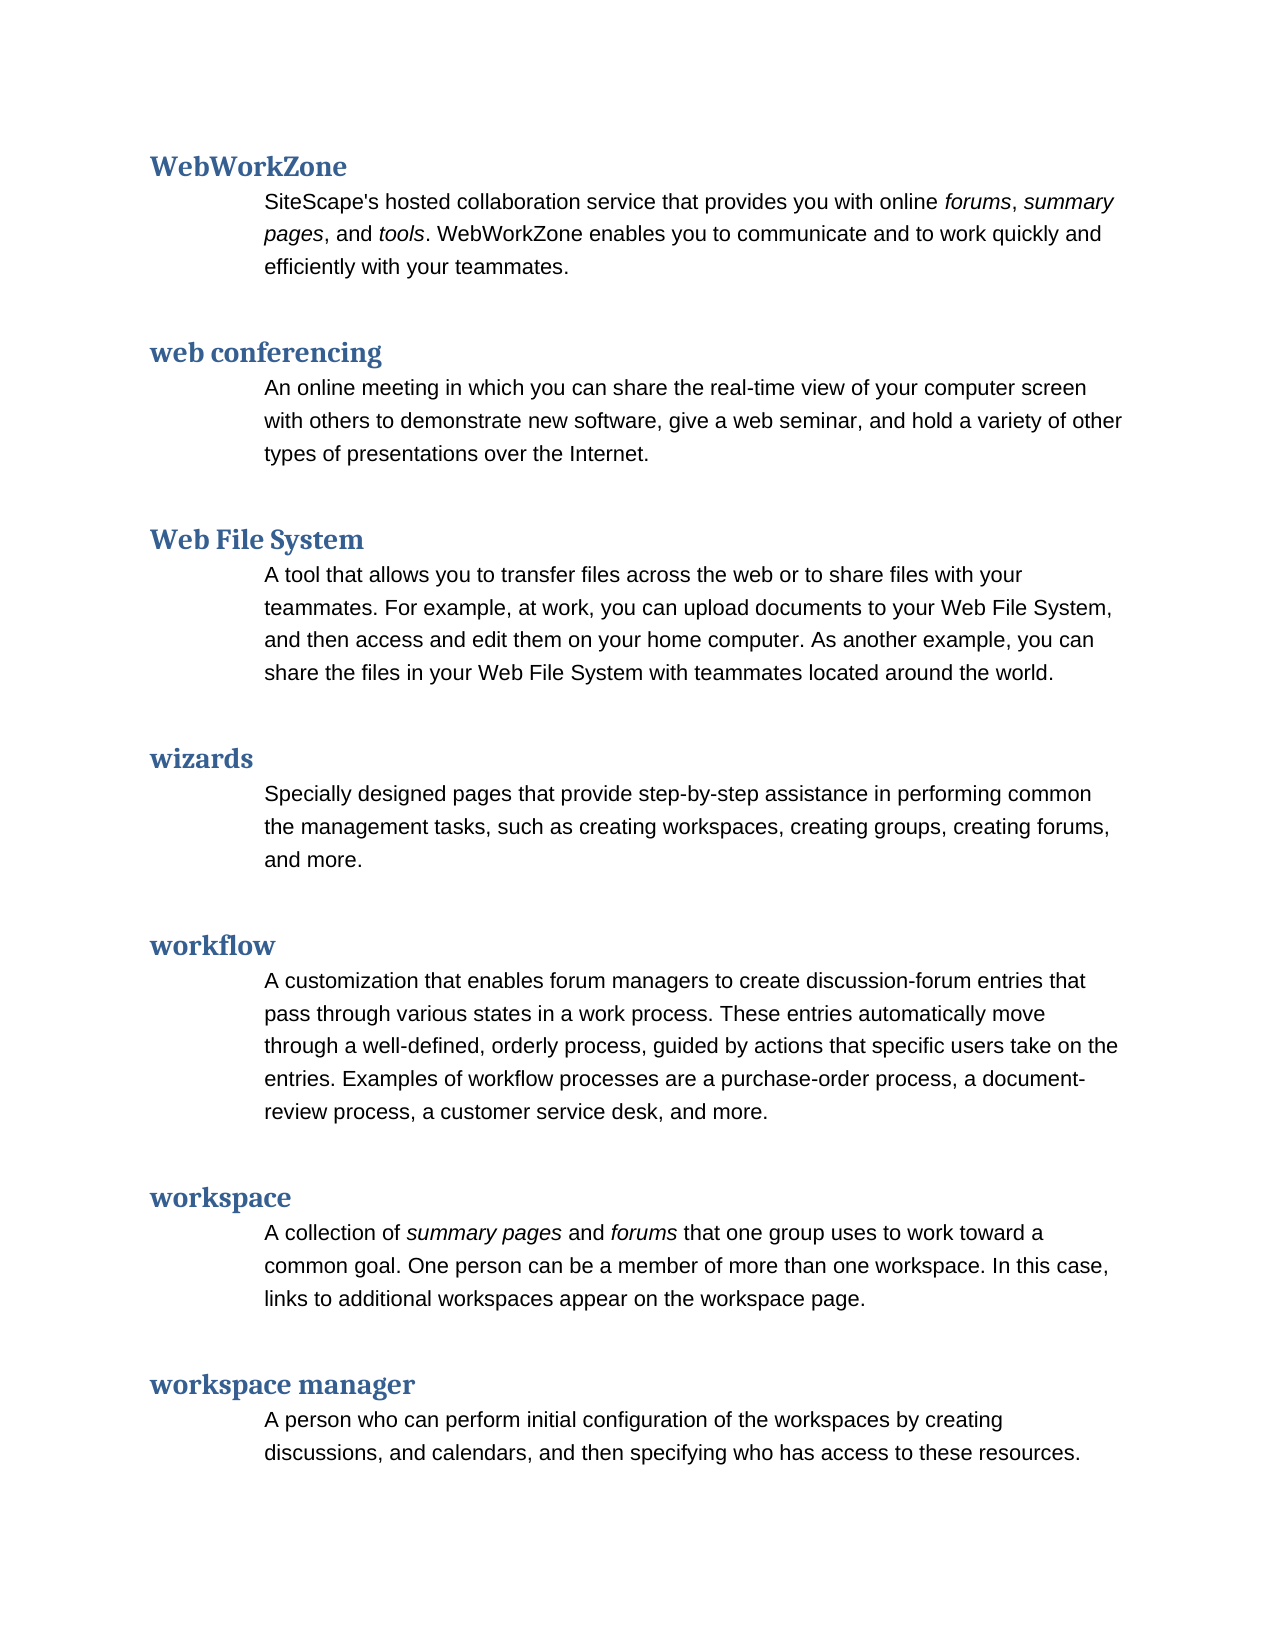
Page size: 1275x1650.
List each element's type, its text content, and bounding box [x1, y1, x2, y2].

text Specially designed pages that provide step-by-step assistance in performing common the management tasks, such as creating workspaces, creating groups, creating forums, and more. [264, 781, 1125, 872]
text A tool that allows you to transfer files across the web or to share files with your teammates. For example, at work, you can upload documents to your Web File System, and then access and edit them on your home computer. As another example, you can share the files in your Web File System with teammates located around the world. [264, 562, 1125, 685]
text An online meeting in which you can share the real-time view of your computer screen with others to demonstrate new software, give a web seminar, and hold a variety of other types of presentations over the Internet. [264, 375, 1125, 466]
subtitle web conferencing [150, 337, 1125, 370]
subtitle WebWorkZone [150, 150, 1125, 183]
subtitle workspace [150, 1181, 1125, 1215]
text A customization that enables forum managers to create discussion-forum entries that pass through various states in a work process. These entries automatically move through a well-defined, orderly process, guided by actions that specific users take on the entries. Examples of workflow processes are a purchase-order process, a document-review process, a customer service desk, and more. [264, 968, 1125, 1124]
text SiteScape's hosted collaboration service that provides you with online forums, summary pages, and tools. WebWorkZone enables you to communicate and to work quickly and efficiently with your teammates. [264, 188, 1125, 279]
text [264, 1407, 1125, 1464]
subtitle workspace manager [150, 1368, 1125, 1402]
subtitle workflow [150, 929, 1125, 963]
subtitle Web File System [150, 523, 1125, 557]
subtitle wizards [150, 743, 1125, 776]
text A collection of summary pages and forums that one group uses to work toward a common goal. One person can be a member of more than one workspace. In this case, links to additional workspaces appear on the workspace page. [264, 1220, 1125, 1311]
